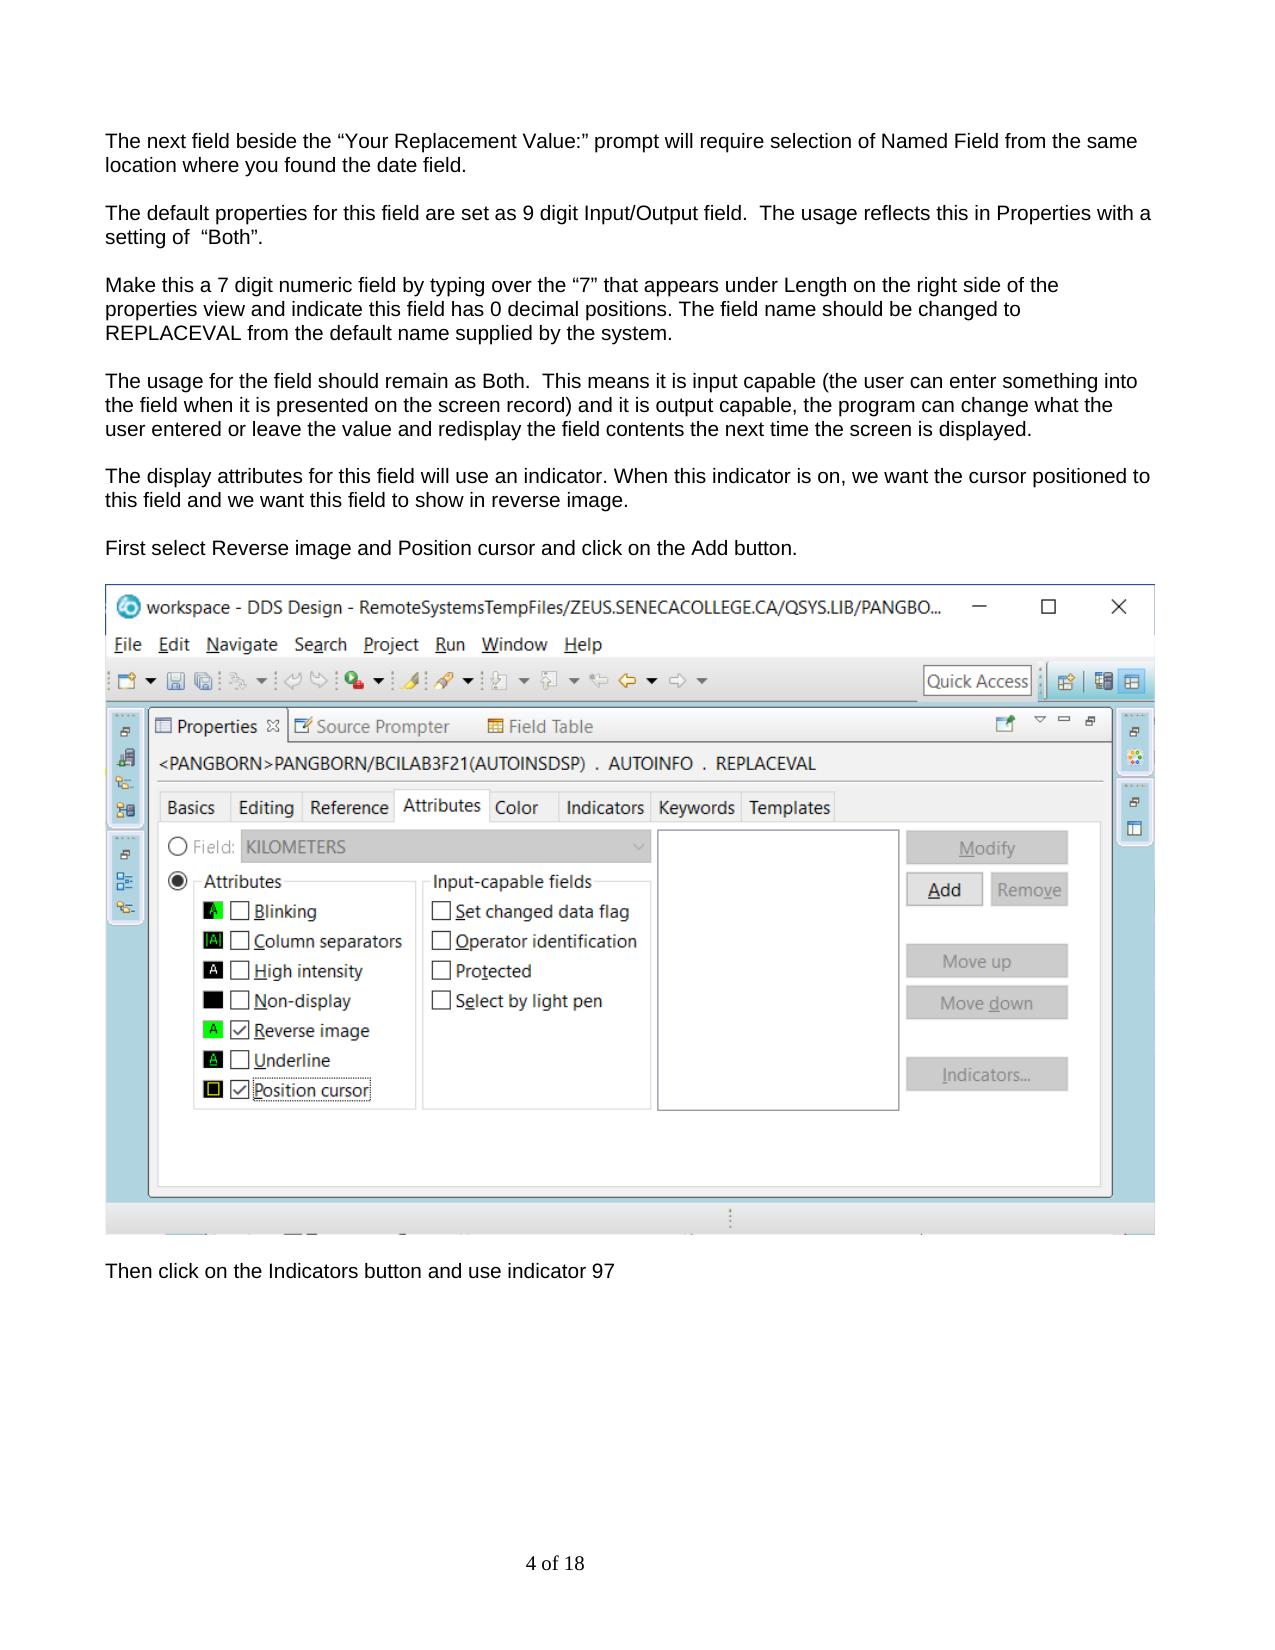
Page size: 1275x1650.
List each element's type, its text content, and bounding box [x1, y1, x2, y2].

text The usage for the field should remain as Both. This means it is input capable (the user can enter something into the field when it is presented on the screen record) and it is output capable, the program can change what the user entered or leave the value and redisplay the field contents the next time the screen is displayed. [105, 368, 1155, 440]
picture [105, 584, 1155, 1235]
text Then click on the Indicators button and use indicator 97 [105, 1259, 1155, 1283]
text Make this a 7 digit numeric field by typing over the “7” that appears under Length on the right side of the properties view and indicate this field has 0 decimal positions. The field name should be changed to REPLACEVAL from the default name supplied by the system. [105, 273, 1155, 344]
text The display attributes for this field will use an indicator. When this indicator is on, we want the cursor positioned to this field and we want this field to show in reverse image. [105, 464, 1155, 512]
text First select Reverse image and Position cursor and click on the Add button. [105, 536, 1155, 560]
text The next field beside the “Your Replacement Value:” prompt will require selection of Named Field from the same location where you found the date field. [105, 129, 1155, 177]
text The default properties for this field are set as 9 digit Input/Output field. The usage reflects this in Properties with a setting of “Both”. [105, 201, 1155, 249]
